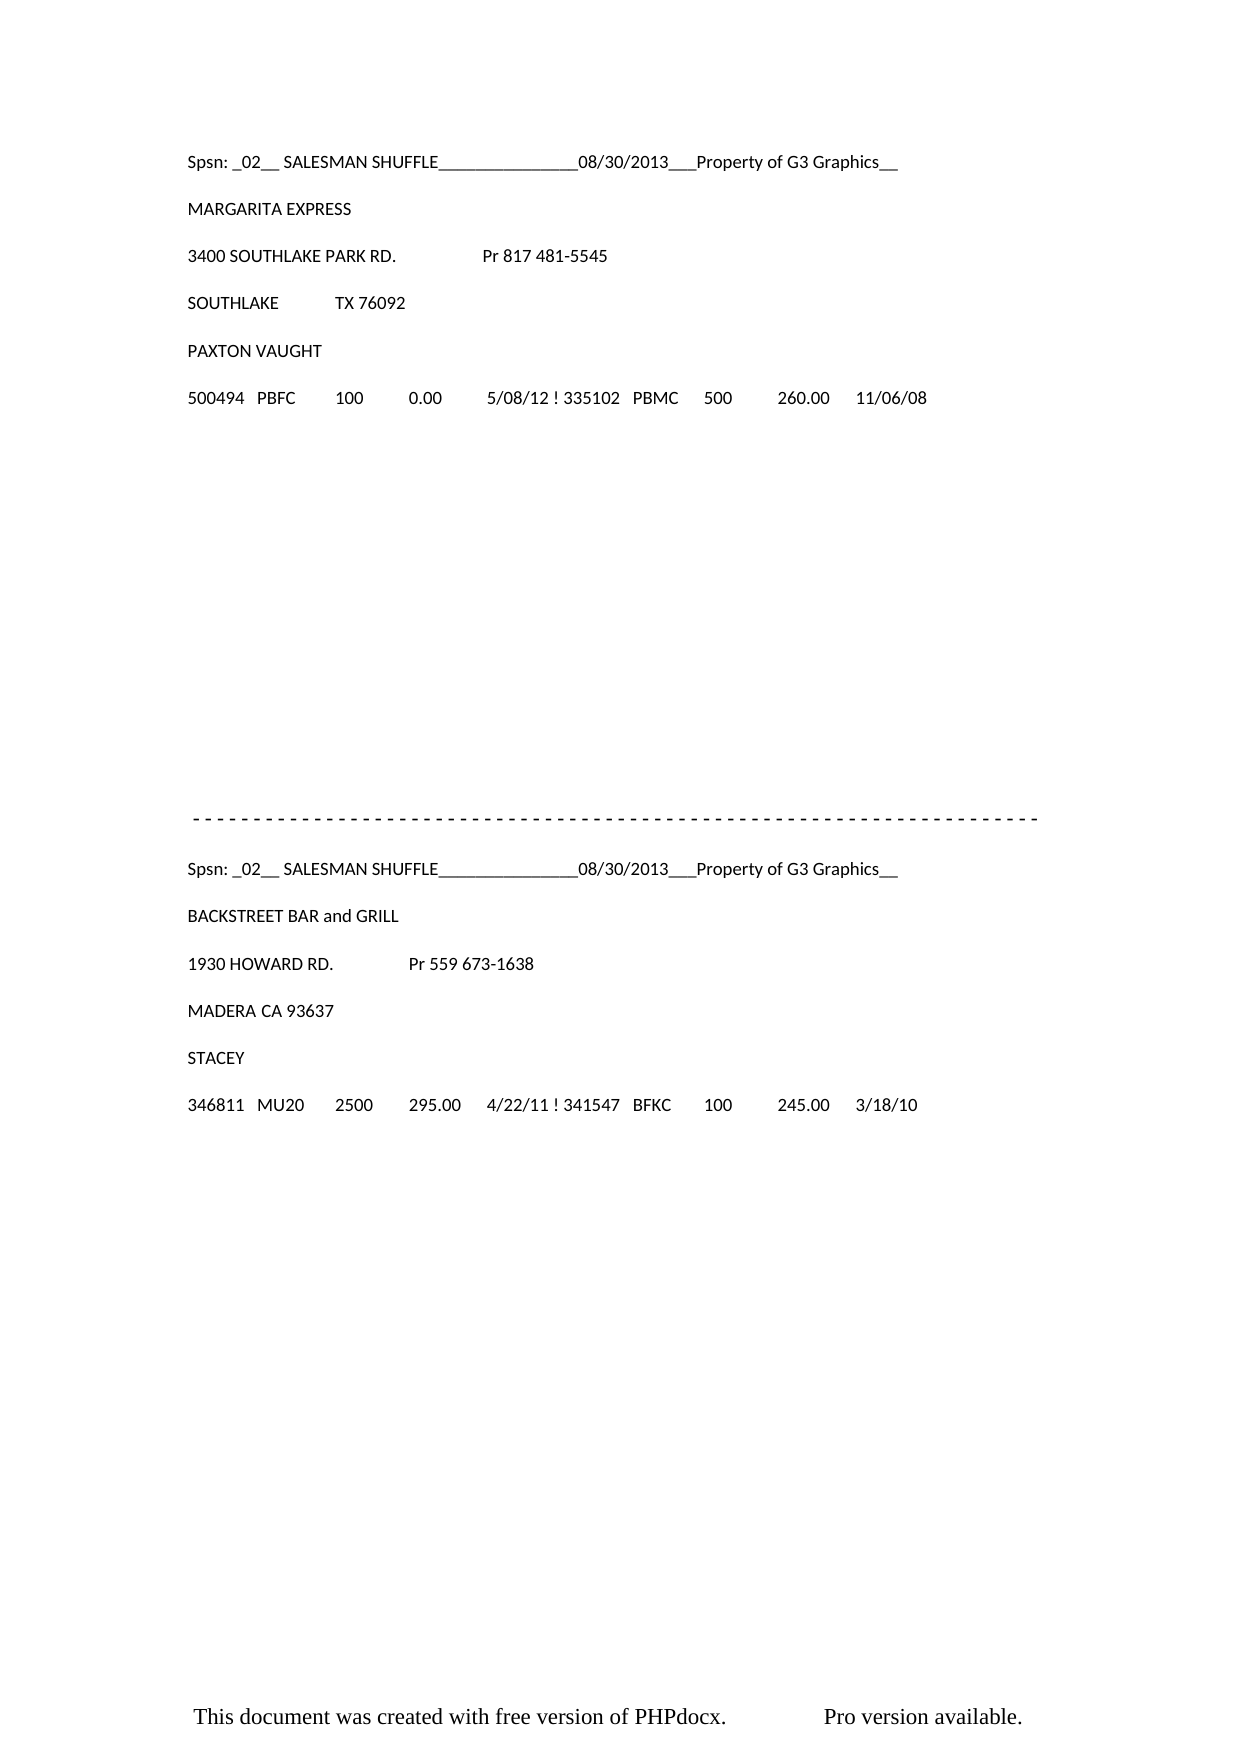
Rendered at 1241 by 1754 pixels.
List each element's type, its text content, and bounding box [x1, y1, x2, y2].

text STACEY [187, 1046, 1053, 1069]
text Spsn: _02__ SALESMAN SHUFFLE_______________08/30/2013___Property of G3 Graphics__ [187, 150, 1053, 173]
text 3400 SOUTHLAKE PARK RD. Pr 817 481-5545 [187, 244, 1053, 267]
text PAXTON VAUGHT [187, 339, 1053, 362]
text 1930 HOWARD RD. Pr 559 673-1638 [187, 952, 1053, 974]
text 500494 PBFC 100 0.00 5/08/12 ! 335102 PBMC 500 260.00 11/06/08 [187, 386, 1053, 409]
text BACKSTREET BAR and GRILL [187, 904, 1053, 927]
text Spsn: _02__ SALESMAN SHUFFLE_______________08/30/2013___Property of G3 Graphics__ [187, 857, 1053, 880]
text - - - - - - - - - - - - - - - - - - - - - - - - - - - - - - - - - - - - - - - - - - - - - - - - - - - - - - - - - - - - - - - - - - - - - - [187, 804, 1053, 832]
text MARGARITA EXPRESS [187, 197, 1053, 220]
text MADERA CA 93637 [187, 999, 1053, 1022]
text 346811 MU20 2500 295.00 4/22/11 ! 341547 BFKC 100 245.00 3/18/10 [187, 1093, 1053, 1116]
text SOUTHLAKE TX 76092 [187, 292, 1053, 314]
